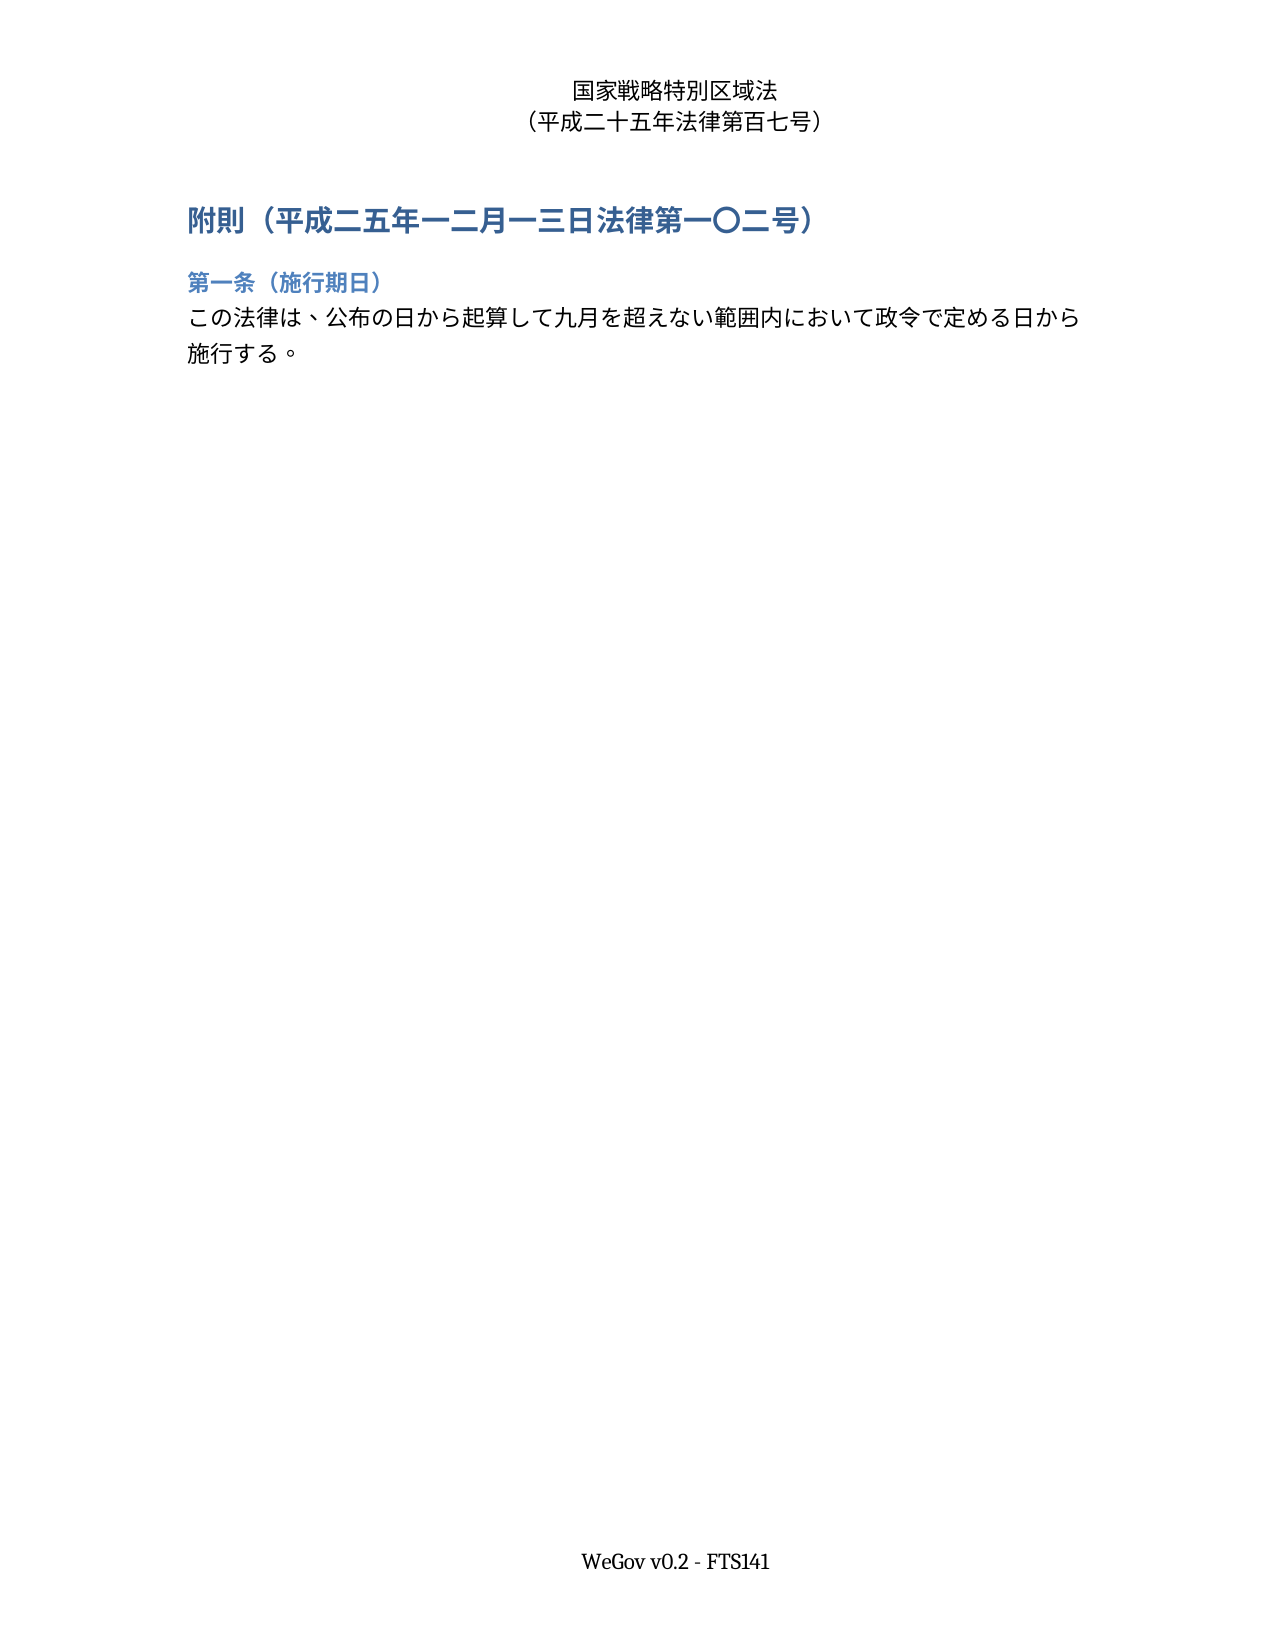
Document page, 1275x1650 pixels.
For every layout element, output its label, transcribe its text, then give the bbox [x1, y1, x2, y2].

text この法律は、公布の日から起算して九月を超えない範囲内において政令で定める日から施行する。 [187, 302, 1087, 369]
subtitle 第一条（施行期日） [187, 266, 1087, 298]
subtitle 附則（平成二五年一二月一三日法律第一〇二号） [187, 200, 1087, 240]
